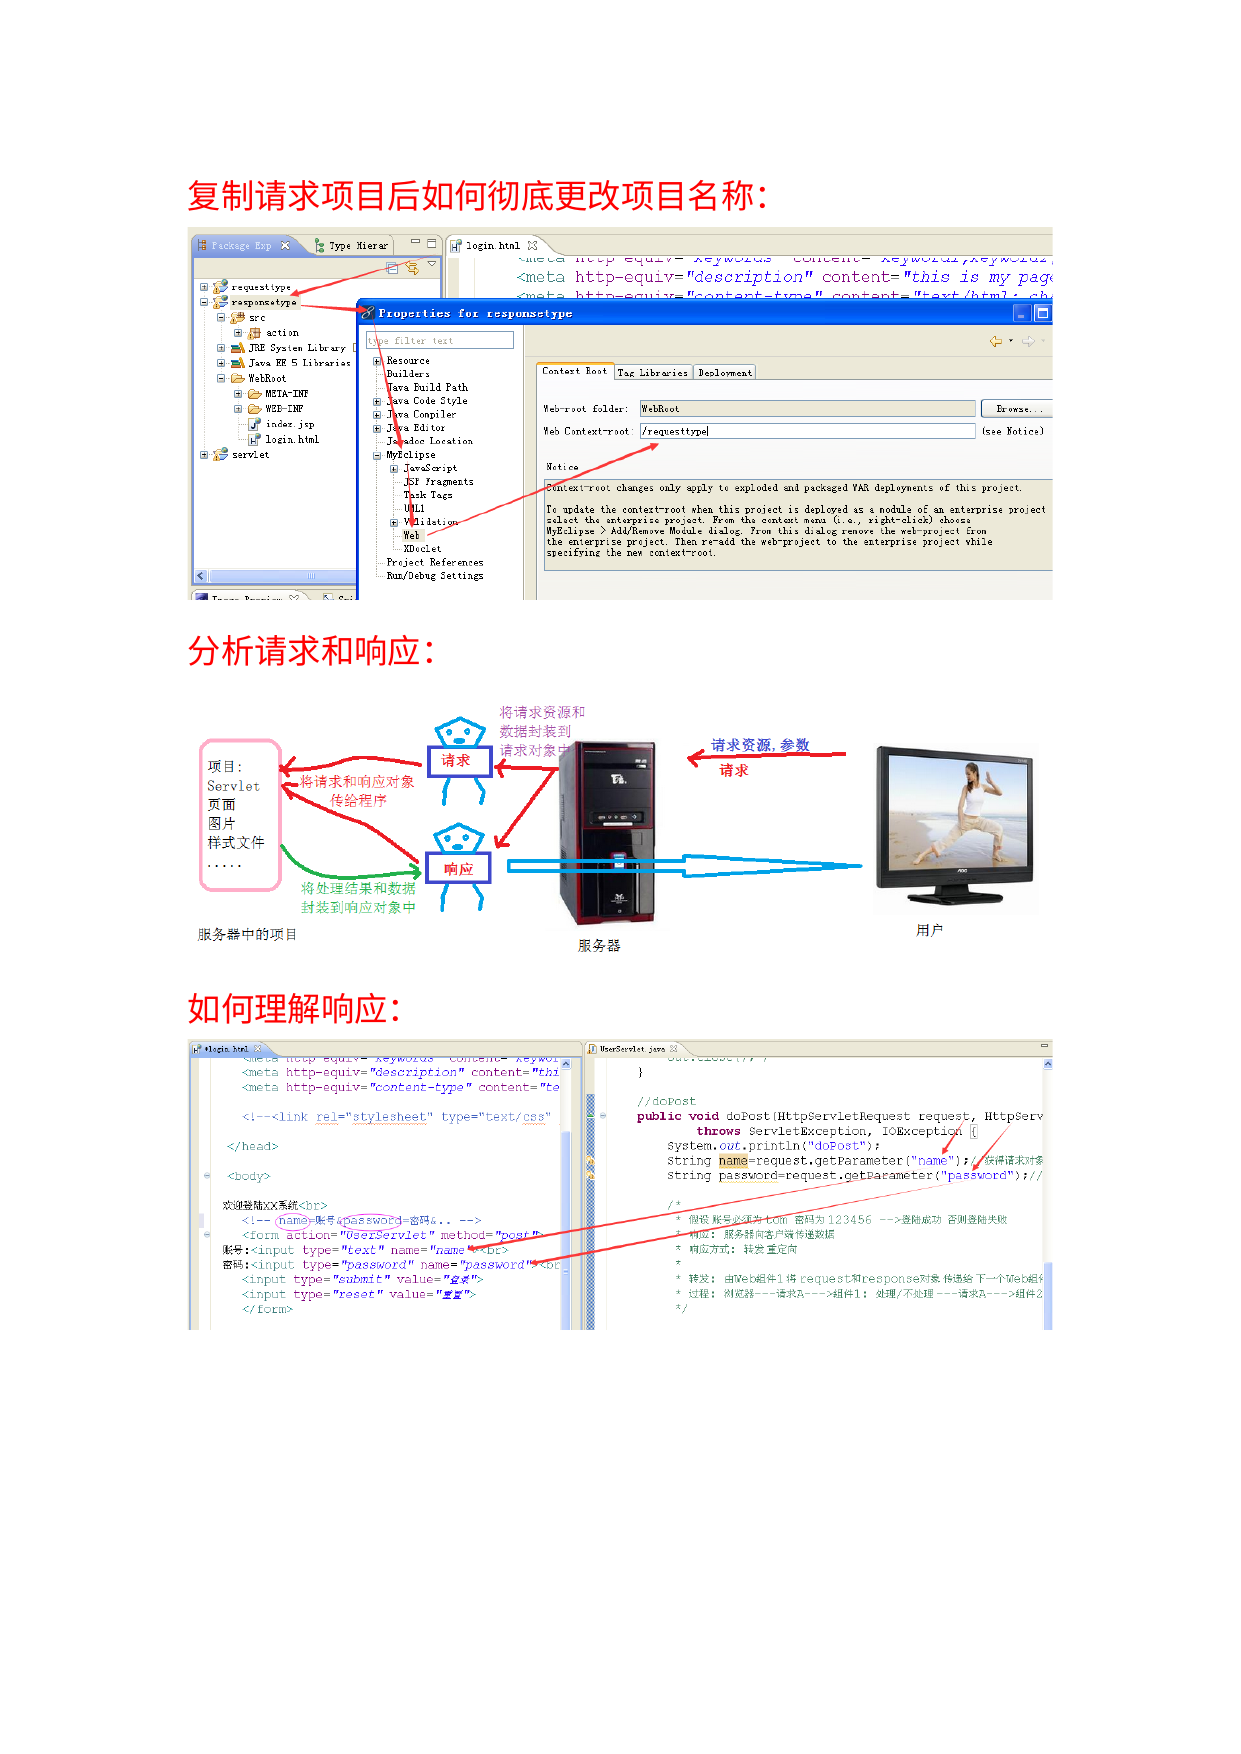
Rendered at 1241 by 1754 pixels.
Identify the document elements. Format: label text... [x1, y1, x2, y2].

text 如何理解响应： [187, 974, 1053, 1039]
picture [187, 227, 1053, 600]
picture [187, 1039, 1053, 1330]
text 分析请求和响应： [187, 617, 1053, 682]
text 复制请求项目后如何彻底更改项目名称： [187, 162, 1053, 227]
picture [187, 682, 1053, 971]
